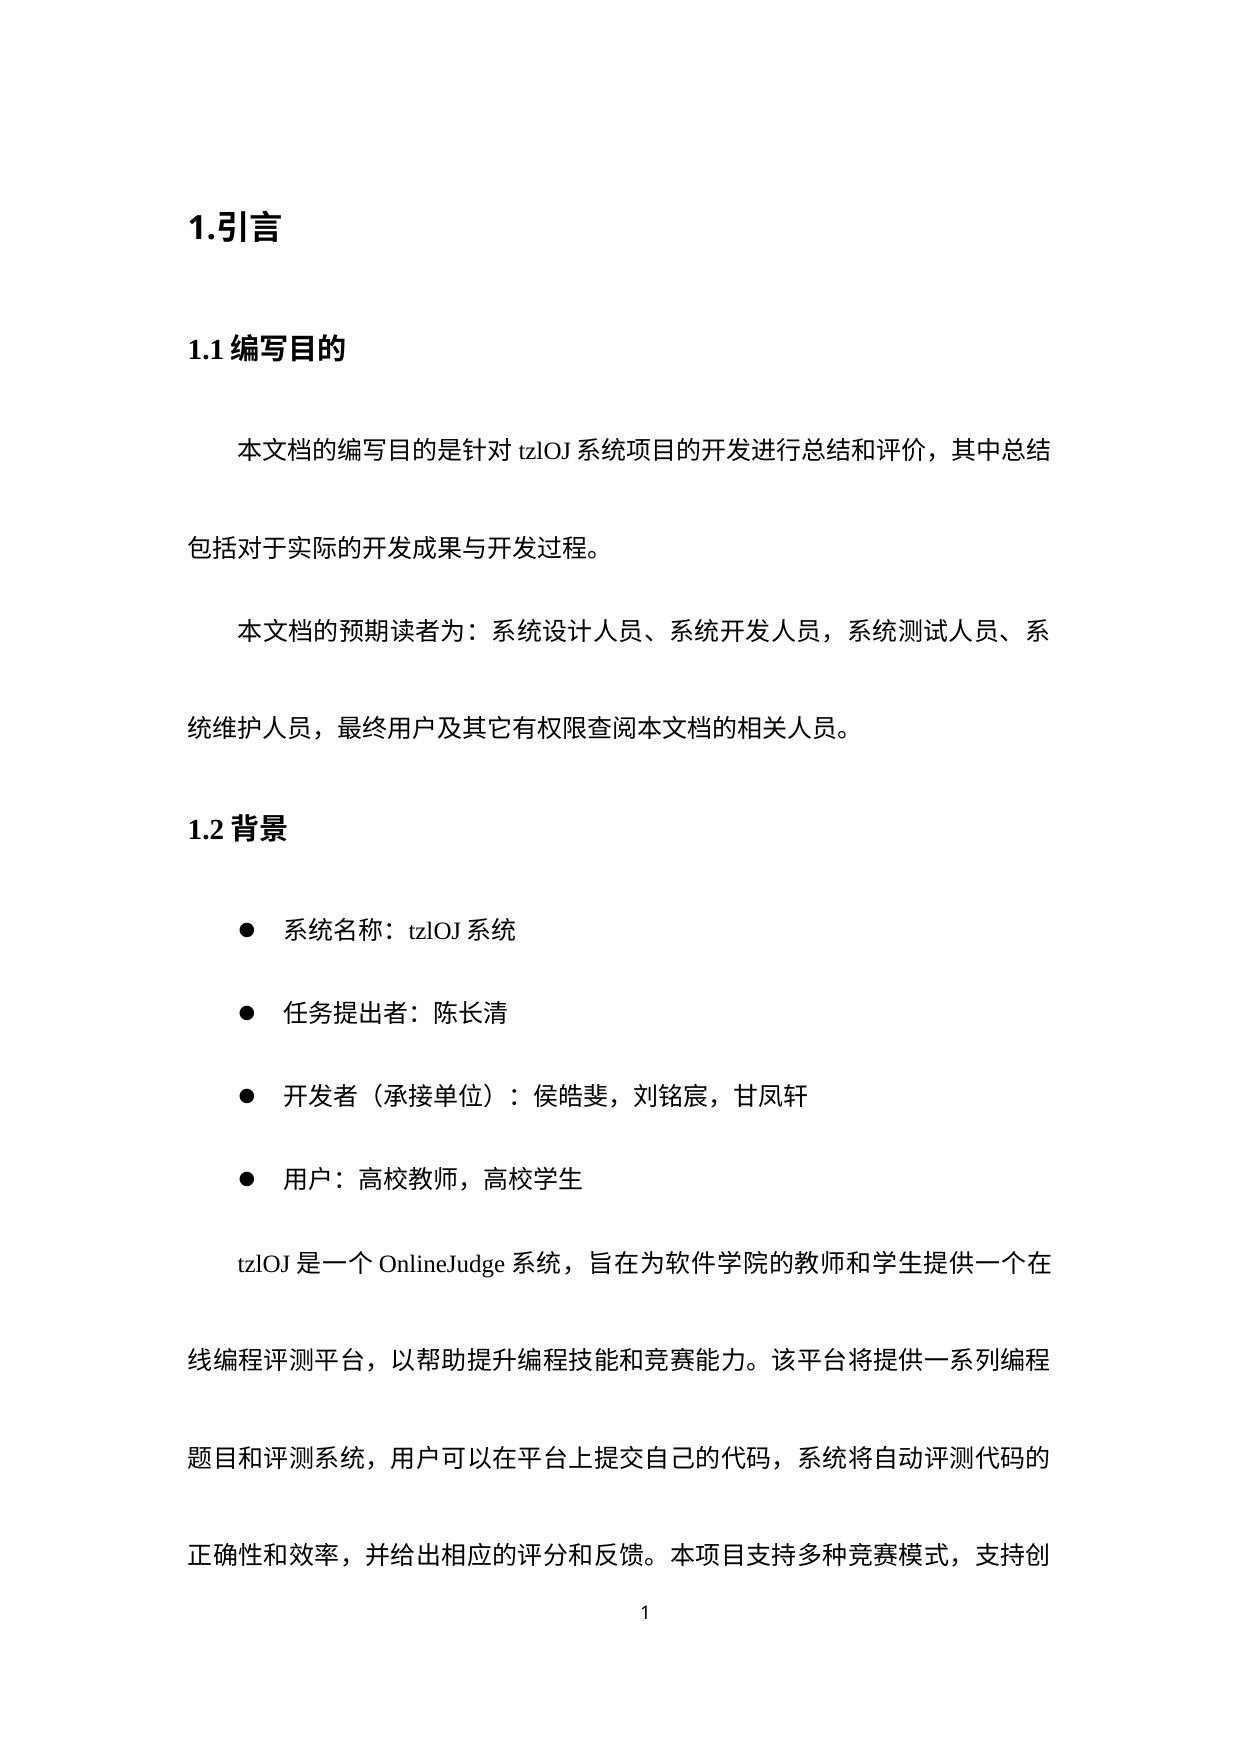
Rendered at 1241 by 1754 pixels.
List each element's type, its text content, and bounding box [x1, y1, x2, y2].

list 任务提出者：陈长清 [237, 979, 1053, 1044]
subtitle 1.引言 [187, 192, 1053, 257]
subtitle 1.2背景 [187, 794, 1053, 859]
list 用户：高校教师，高校学生 [237, 1146, 1053, 1211]
text 本文档的预期读者为：系统设计人员、系统开发人员，系统测试人员、系统维护人员，最终用户及其它有权限查阅本文档的相关人员。 [187, 597, 1053, 759]
subtitle 1.1编写目的 [187, 314, 1053, 379]
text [187, 1229, 1053, 1586]
list 系统名称：tzlOJ系统 [237, 896, 1053, 961]
list 开发者（承接单位）：侯皓斐，刘铭宸，甘凤轩 [237, 1062, 1053, 1127]
text 本文档的编写目的是针对tzlOJ系统项目的开发进行总结和评价，其中总结包括对于实际的开发成果与开发过程。 [187, 416, 1053, 579]
